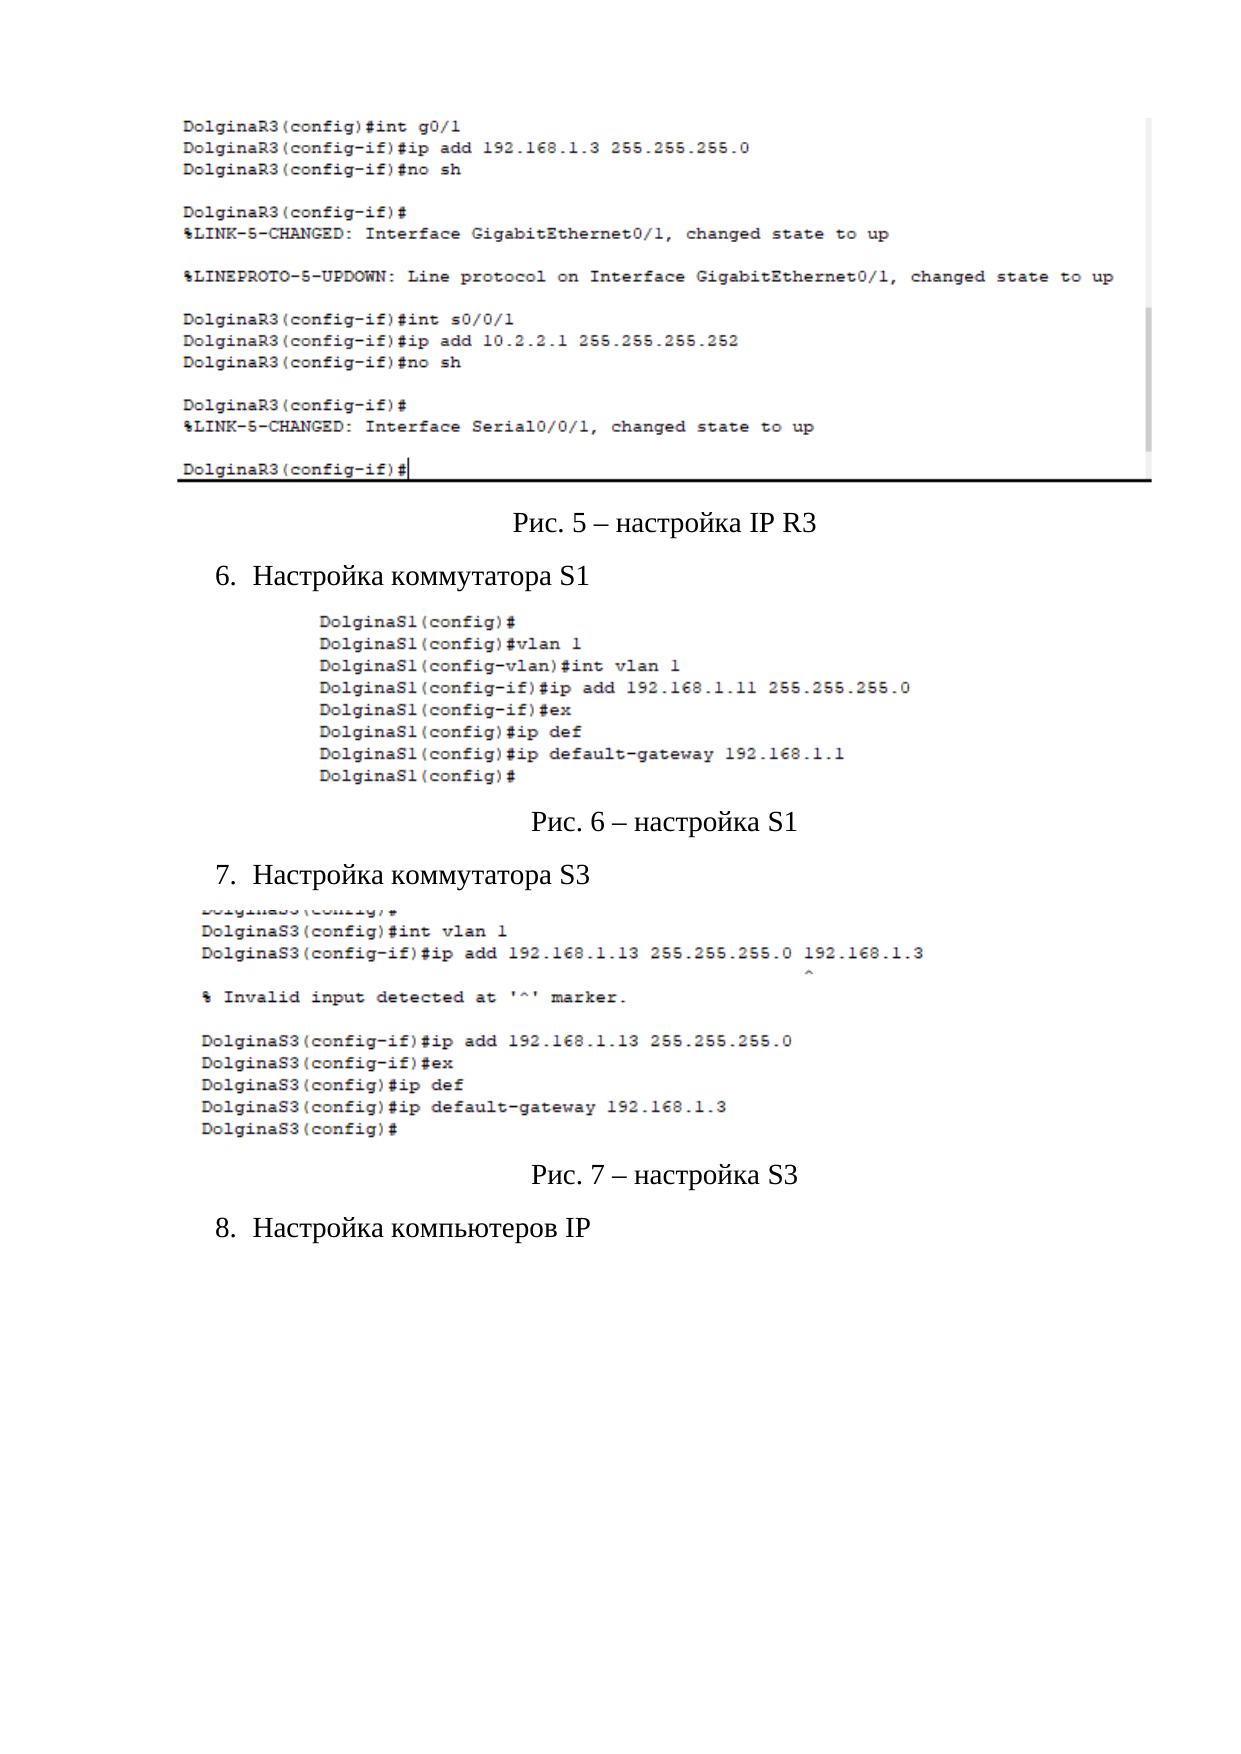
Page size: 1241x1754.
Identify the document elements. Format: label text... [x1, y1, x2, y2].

text Рис. 5 – настройка IP R3 [177, 505, 1152, 538]
list Настройка коммутатора S3 [215, 857, 1152, 891]
text Рис. 7 – настройка S3 [177, 1157, 1152, 1191]
list Настройка коммутатора S1 [215, 558, 1152, 591]
picture [318, 610, 1011, 786]
picture [200, 910, 1129, 1139]
text Рис. 6 – настройка S1 [177, 804, 1152, 838]
list Настройка компьютеров IP [215, 1210, 1152, 1243]
picture [177, 118, 1152, 487]
